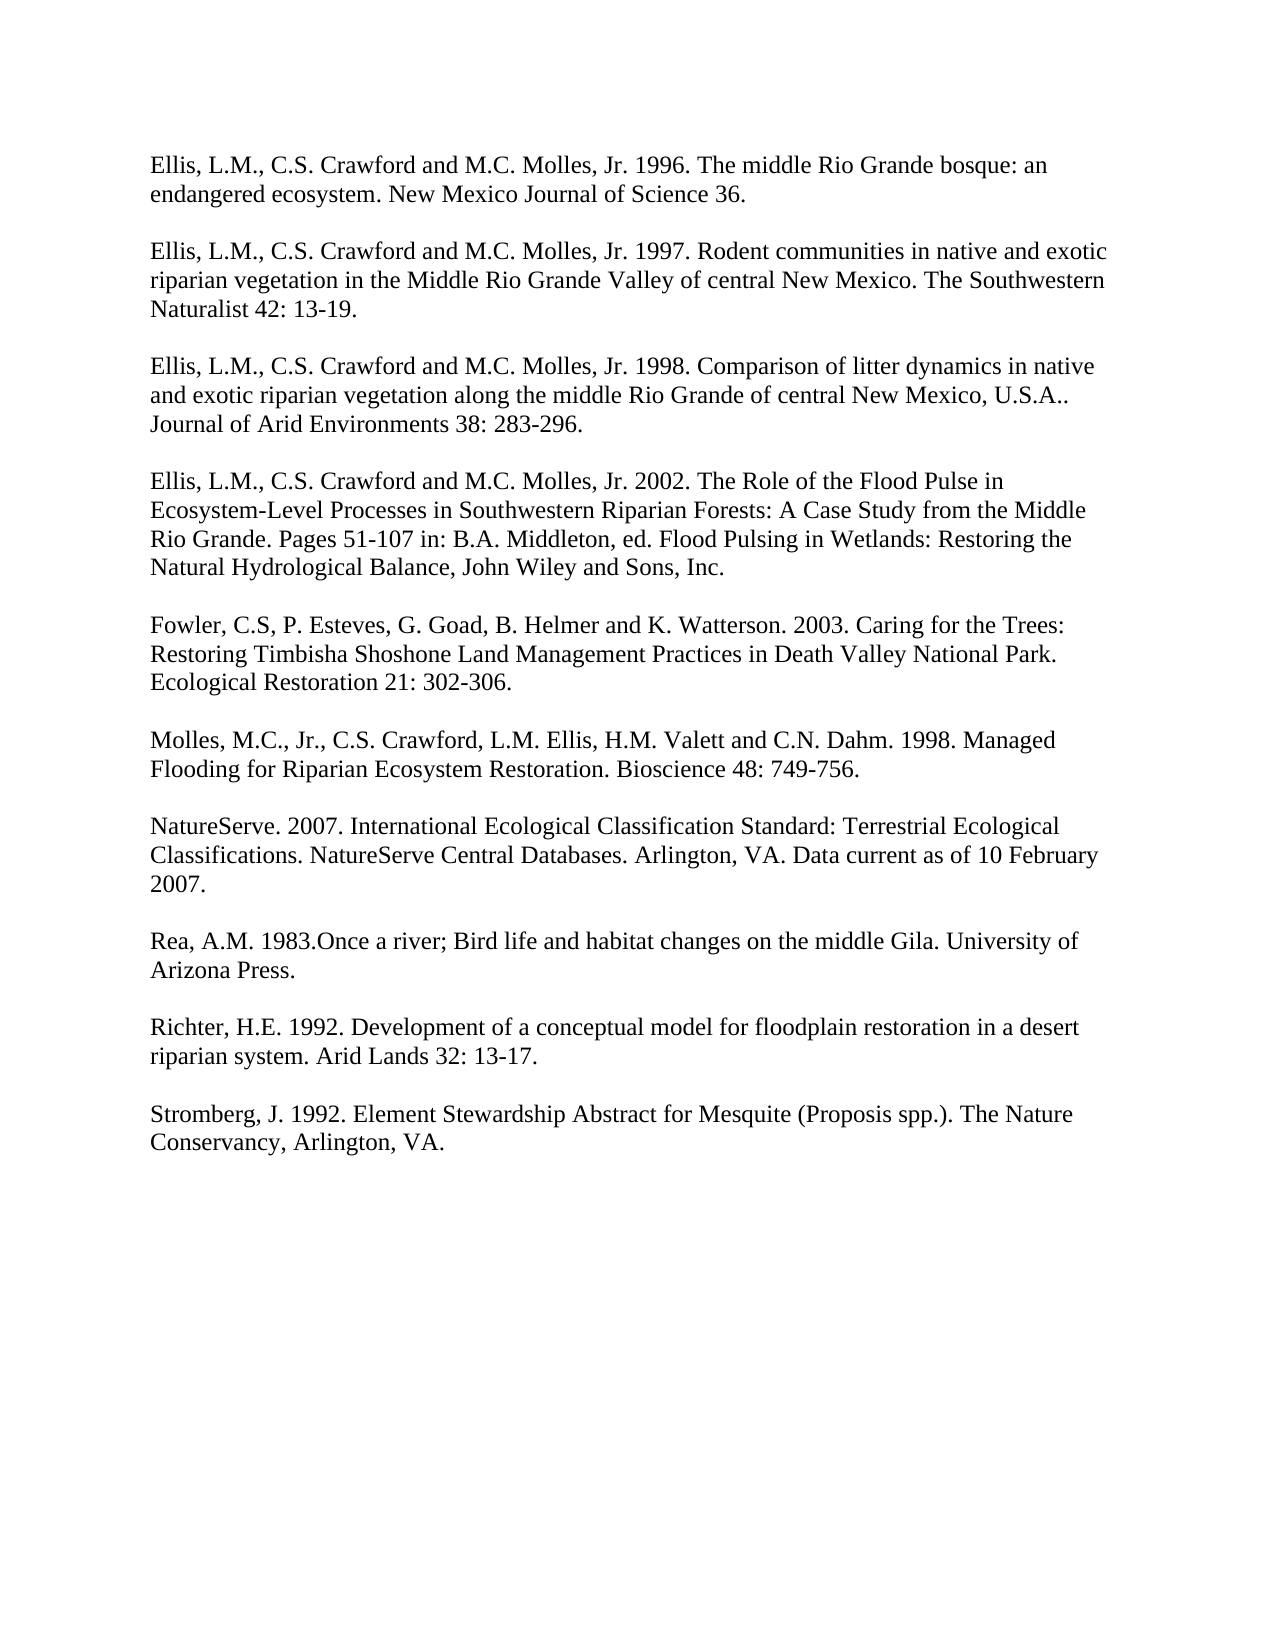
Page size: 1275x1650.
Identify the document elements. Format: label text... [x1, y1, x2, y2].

text Fowler, C.S, P. Esteves, G. Goad, B. Helmer and K. Watterson. 2003. Caring for the Trees: Restoring Timbisha Shoshone Land Management Practices in Death Valley National Park. Ecological Restoration 21: 302-306. [150, 610, 1125, 696]
text Molles, M.C., Jr., C.S. Crawford, L.M. Ellis, H.M. Valett and C.N. Dahm. 1998. Managed Flooding for Riparian Ecosystem Restoration. Bioscience 48: 749-756. [150, 725, 1125, 782]
text Stromberg, J. 1992. Element Stewardship Abstract for Mesquite (Proposis spp.). The Nature Conservancy, Arlington, VA. [150, 1099, 1125, 1156]
text Ellis, L.M., C.S. Crawford and M.C. Molles, Jr. 1996. The middle Rio Grande bosque: an endangered ecosystem. New Mexico Journal of Science 36. [150, 150, 1125, 207]
text NatureServe. 2007. International Ecological Classification Standard: Terrestrial Ecological Classifications. NatureServe Central Databases. Arlington, VA. Data current as of 10 February 2007. [150, 811, 1125, 897]
text Rea, A.M. 1983.Once a river; Bird life and habitat changes on the middle Gila. University of Arizona Press. [150, 926, 1125, 984]
text Richter, H.E. 1992. Development of a conceptual model for floodplain restoration in a desert riparian system. Arid Lands 32: 13-17. [150, 1012, 1125, 1070]
text Ellis, L.M., C.S. Crawford and M.C. Molles, Jr. 1997. Rodent communities in native and exotic riparian vegetation in the Middle Rio Grande Valley of central New Mexico. The Southwestern Naturalist 42: 13-19. [150, 236, 1125, 322]
text Ellis, L.M., C.S. Crawford and M.C. Molles, Jr. 1998. Comparison of litter dynamics in native and exotic riparian vegetation along the middle Rio Grande of central New Mexico, U.S.A.. Journal of Arid Environments 38: 283-296. [150, 351, 1125, 437]
text Ellis, L.M., C.S. Crawford and M.C. Molles, Jr. 2002. The Role of the Flood Pulse in Ecosystem-Level Processes in Southwestern Riparian Forests: A Case Study from the Middle Rio Grande. Pages 51-107 in: B.A. Middleton, ed. Flood Pulsing in Wetlands: Restoring the Natural Hydrological Balance, John Wiley and Sons, Inc. [150, 466, 1125, 581]
